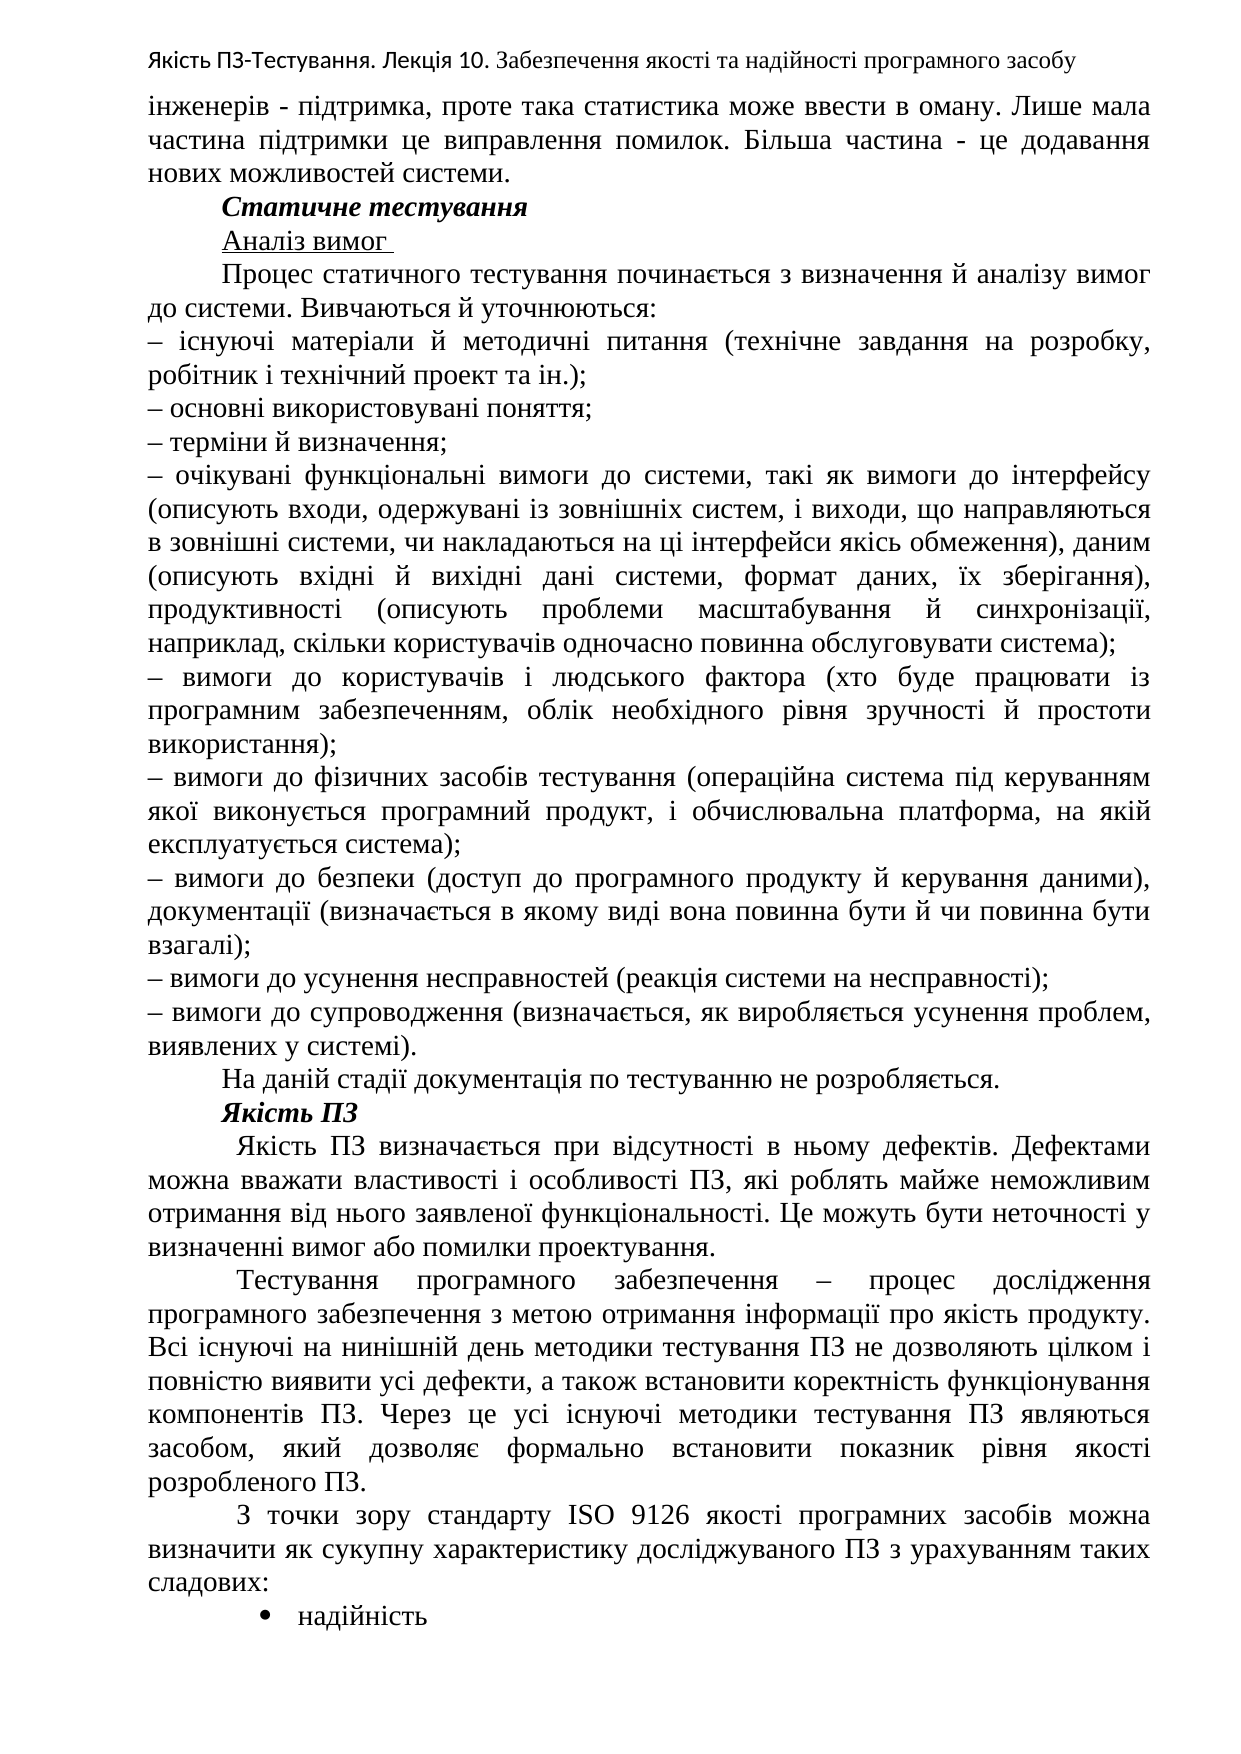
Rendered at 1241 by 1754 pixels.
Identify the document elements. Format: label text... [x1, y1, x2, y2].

list надійність [260, 1598, 1152, 1632]
list З точки зору стандарту ІSО 9126 якості програмних засобів можна визначити як сукупну характеристику досліджуваного ПЗ з урахуванням таких сладових: [148, 1497, 1152, 1598]
text – вимоги до усунення несправностей (реакція системи на несправності); [148, 961, 1152, 994]
text – існуючі матеріали й методичні питання (технічне завдання на розробку, робітник і технічний проект та ін.); [148, 323, 1152, 390]
list Тестування програмного забезпечення – процес дослідження програмного забезпечення з метою отримання інформації про якість продукту. Всі існуючі на нинішній день методики тестування ПЗ не дозволяють цілком і повністю виявити усі дефекти, а також встановити коректність функціонування компонентів ПЗ. Через це усі існуючі методики тестування ПЗ являються засобом, який дозволяє формально встановити показник рівня якості розробленого ПЗ. [148, 1262, 1152, 1497]
text – вимоги до супроводження (визначається, як виробляється усунення проблем, виявлених у системі). [148, 994, 1152, 1061]
text – вимоги до безпеки (доступ до програмного продукту й керування даними), документації (визначається в якому виді вона повинна бути й чи повинна бути взагалі); [148, 860, 1152, 961]
text – очікувані функціональні вимоги до системи, такі як вимоги до інтерфейсу (описують входи, одержувані із зовнішніх систем, і виходи, що направляються в зовнішні системи, чи накладаються на ці інтерфейси якісь обмеження), даним (описують вхідні й вихідні дані системи, формат даних, їх зберігання), продуктивності (описують проблеми масштабування й синхронізації, наприклад, скільки користувачів одночасно повинна обслуговувати система); [148, 457, 1152, 659]
text – вимоги до фізичних засобів тестування (операційна система під керуванням якої виконується програмний продукт, і обчислювальна платформа, на якій експлуатується система); [148, 759, 1152, 860]
text – основні використовувані поняття; [148, 390, 1152, 424]
text На даній стадії документація по тестуванню не розробляється. [148, 1061, 1152, 1095]
text – терміни й визначення; [148, 424, 1152, 457]
text Статичне тестування [148, 189, 1152, 223]
text Процес статичного тестування починається з визначення й аналізу вимог до системи. Вивчаються й уточнюються: [148, 256, 1152, 323]
text Якість ПЗ [148, 1095, 1152, 1128]
text Аналіз вимог [148, 223, 1152, 256]
list Якість ПЗ визначається при відсутності в ньому дефектів. Дефектами можна вважати властивості і особливості ПЗ, які роблять майже неможливим отримання від нього заявленої функціональності. Це можуть бути неточності у визначенні вимог або помилки проектування. [148, 1128, 1152, 1262]
text – вимоги до користувачів і людського фактора (хто буде працювати із програмним забезпеченням, облік необхідного рівня зручності й простоти використання); [148, 659, 1152, 759]
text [148, 88, 1152, 189]
